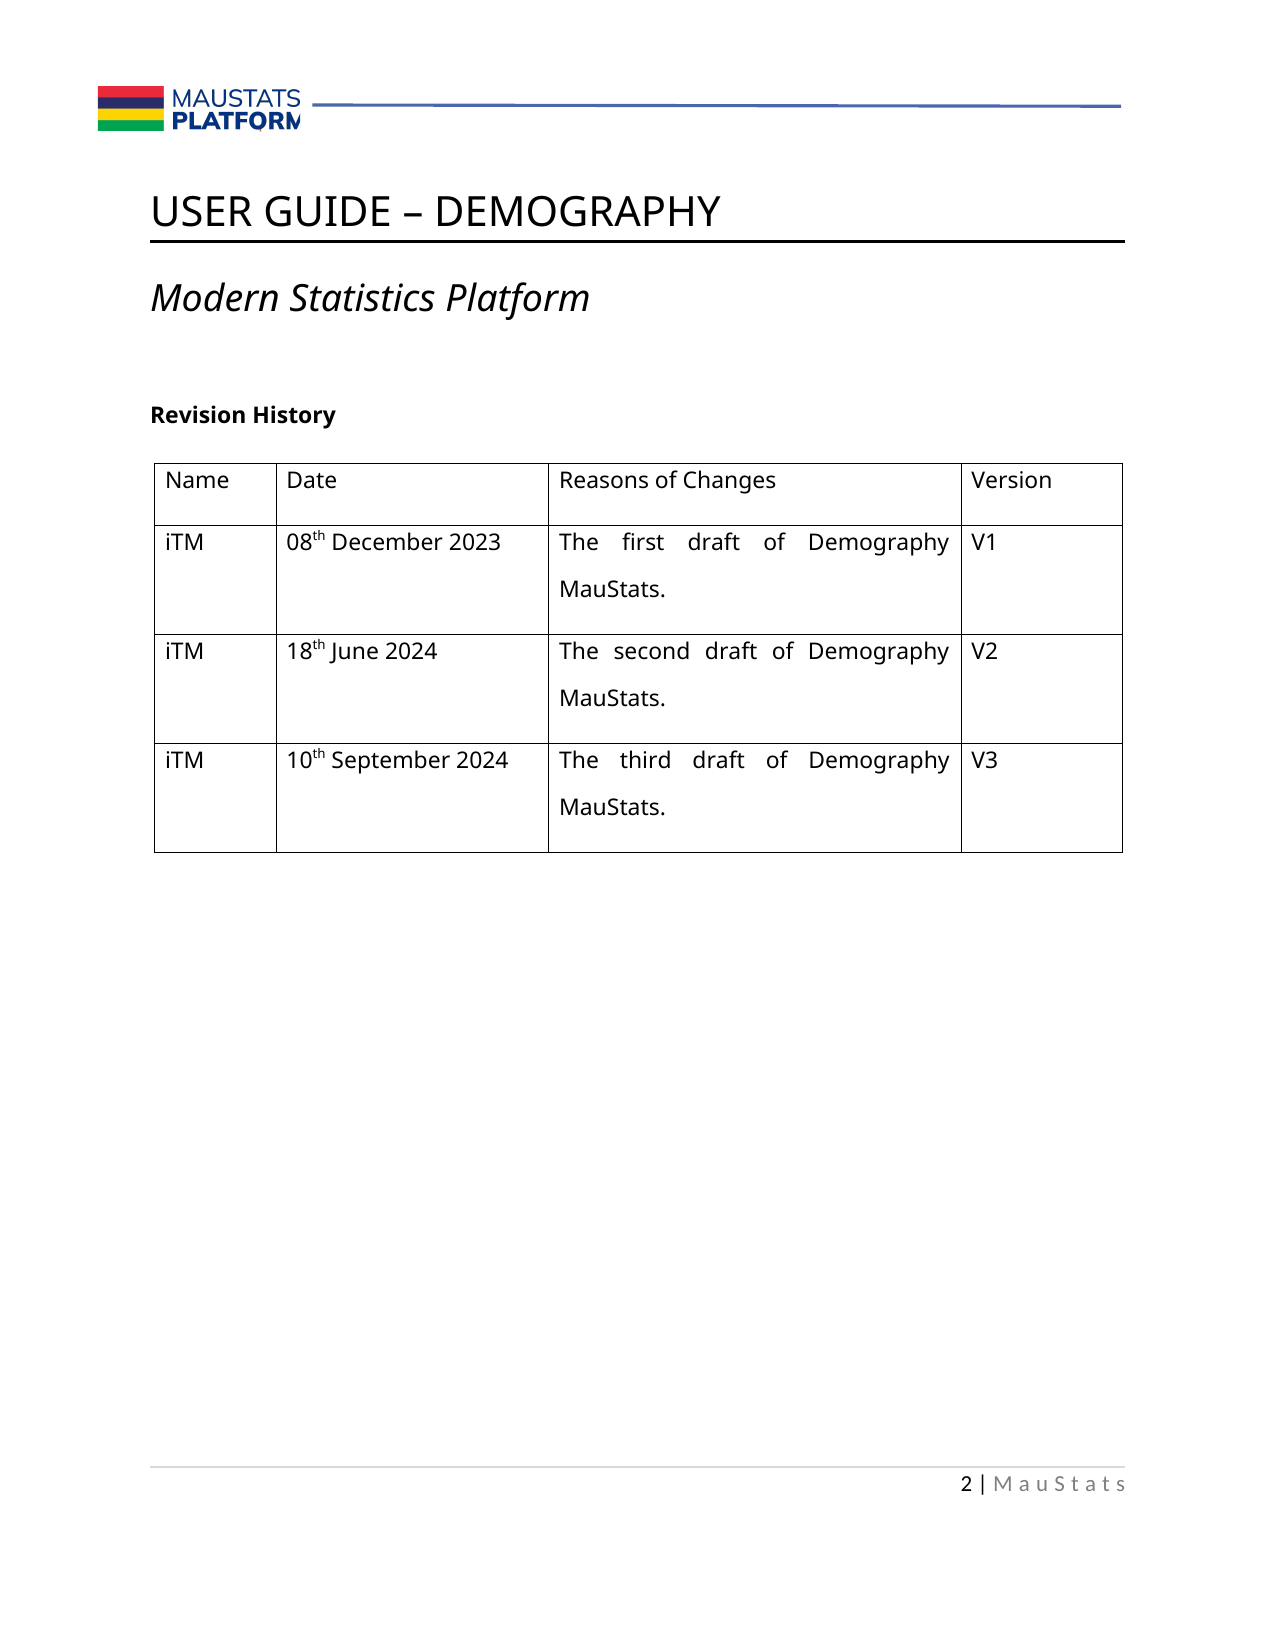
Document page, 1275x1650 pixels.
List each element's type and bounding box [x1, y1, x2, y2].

picture [96, 86, 300, 131]
